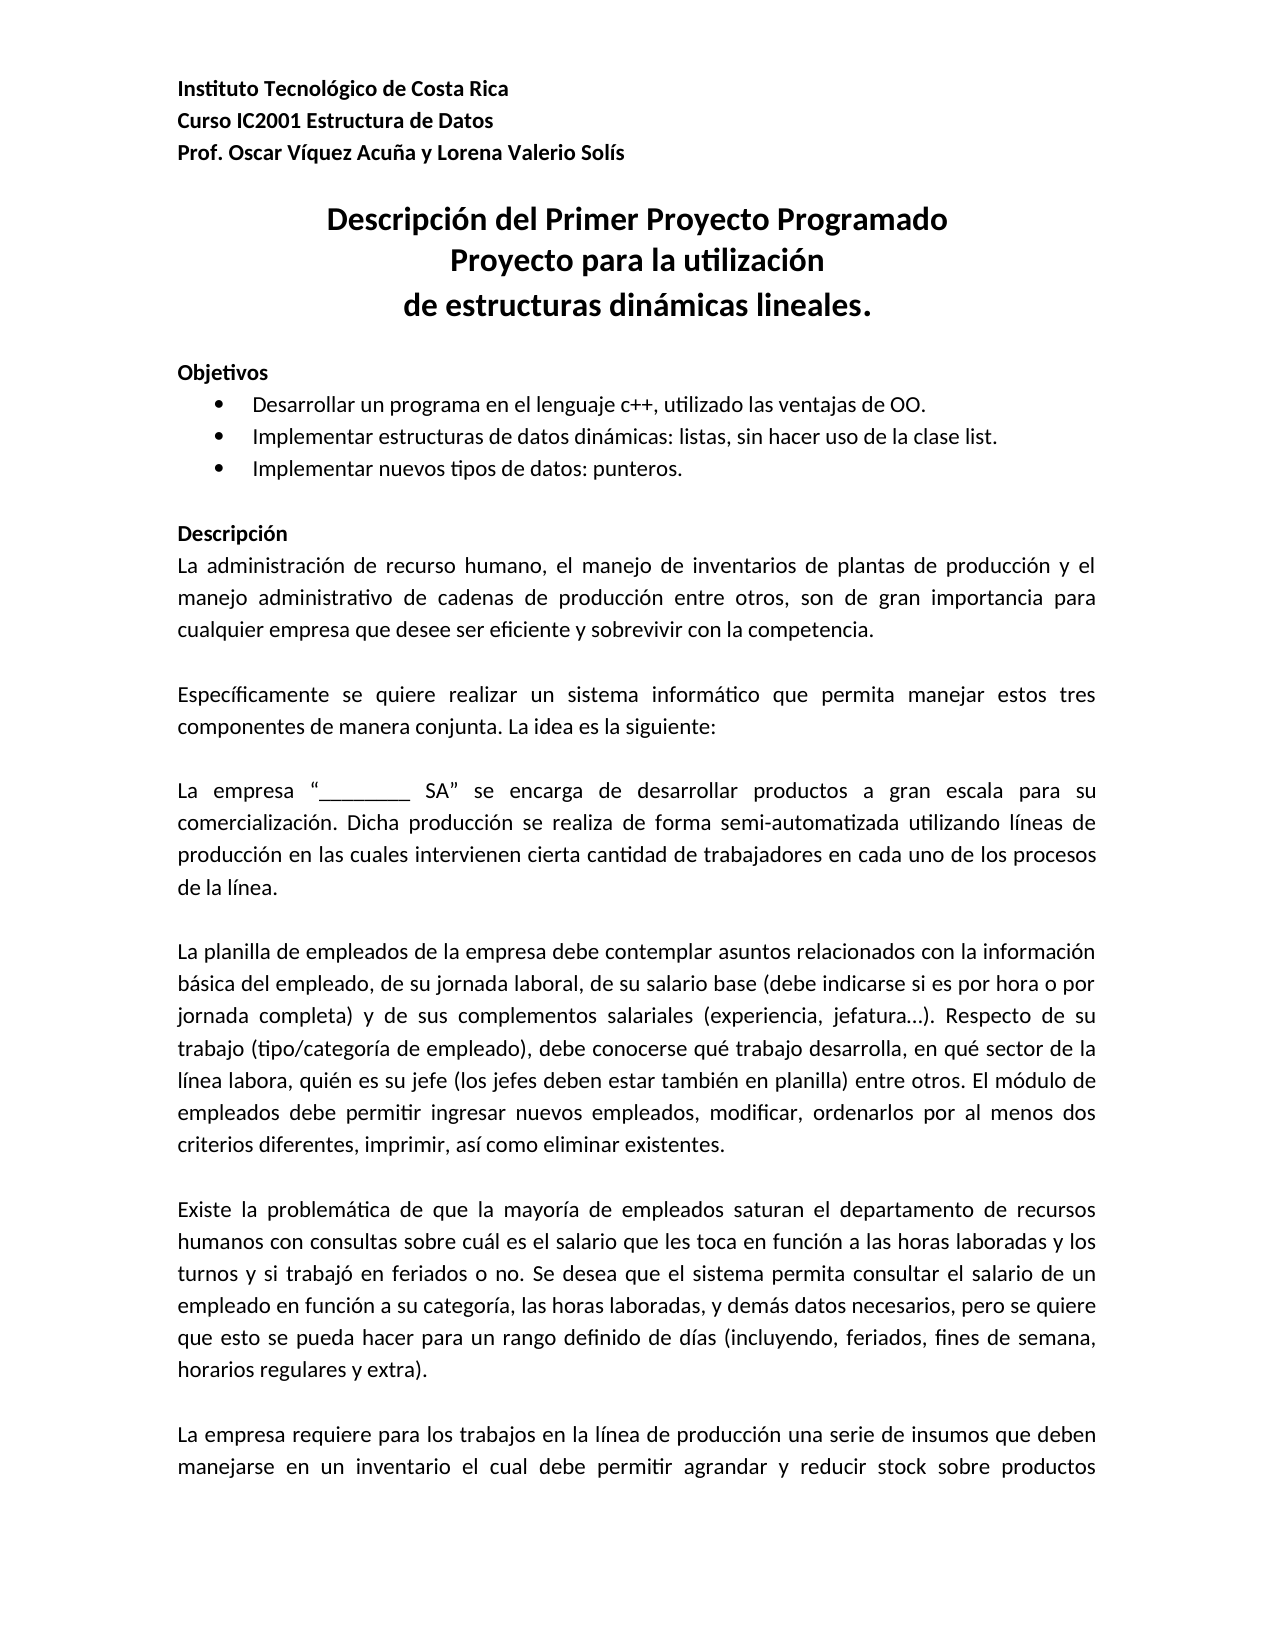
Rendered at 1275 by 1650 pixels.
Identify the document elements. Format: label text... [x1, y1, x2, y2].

text de estructuras dinámicas lineales. [177, 280, 1098, 326]
text Proyecto para la utilización [177, 239, 1098, 280]
text Descripción del Primer Proyecto Programado [177, 198, 1098, 239]
list Implementar estructuras de datos dinámicas: listas, sin hacer uso de la clase list. [215, 422, 1098, 450]
text La empresa “________ SA” se encarga de desarrollar productos a gran escala para su comercialización. Dicha producción se realiza de forma semi-automatizada utilizando líneas de producción en las cuales intervienen cierta cantidad de trabajadores en cada uno de los procesos de la línea. [177, 776, 1098, 901]
text Descripción [177, 519, 1098, 547]
text La administración de recurso humano, el manejo de inventarios de plantas de producción y el manejo administrativo de cadenas de producción entre otros, son de gran importancia para cualquier empresa que desee ser eficiente y sobrevivir con la competencia. [177, 551, 1098, 643]
list Desarrollar un programa en el lenguaje c++, utilizado las ventajas de OO. [215, 390, 1098, 418]
text La planilla de empleados de la empresa debe contemplar asuntos relacionados con la información básica del empleado, de su jornada laboral, de su salario base (debe indicarse si es por hora o por jornada completa) y de sus complementos salariales (experiencia, jefatura…). Respecto de su trabajo (tipo/categoría de empleado), debe conocerse qué trabajo desarrolla, en qué sector de la línea labora, quién es su jefe (los jefes deben estar también en planilla) entre otros. El módulo de empleados debe permitir ingresar nuevos empleados, modificar, ordenarlos por al menos dos criterios diferentes, imprimir, así como eliminar existentes. [177, 937, 1098, 1158]
text Específicamente se quiere realizar un sistema informático que permita manejar estos tres componentes de manera conjunta. La idea es la siguiente: [177, 680, 1098, 740]
text Objetivos [177, 358, 1098, 386]
text Existe la problemática de que la mayoría de empleados saturan el departamento de recursos humanos con consultas sobre cuál es el salario que les toca en función a las horas laboradas y los turnos y si trabajó en feriados o no. Se desea que el sistema permita consultar el salario de un empleado en función a su categoría, las horas laboradas, y demás datos necesarios, pero se quiere que esto se pueda hacer para un rango definido de días (incluyendo, feriados, fines de semana, horarios regulares y extra). [177, 1195, 1098, 1384]
list Implementar nuevos tipos de datos: punteros. [215, 454, 1098, 482]
